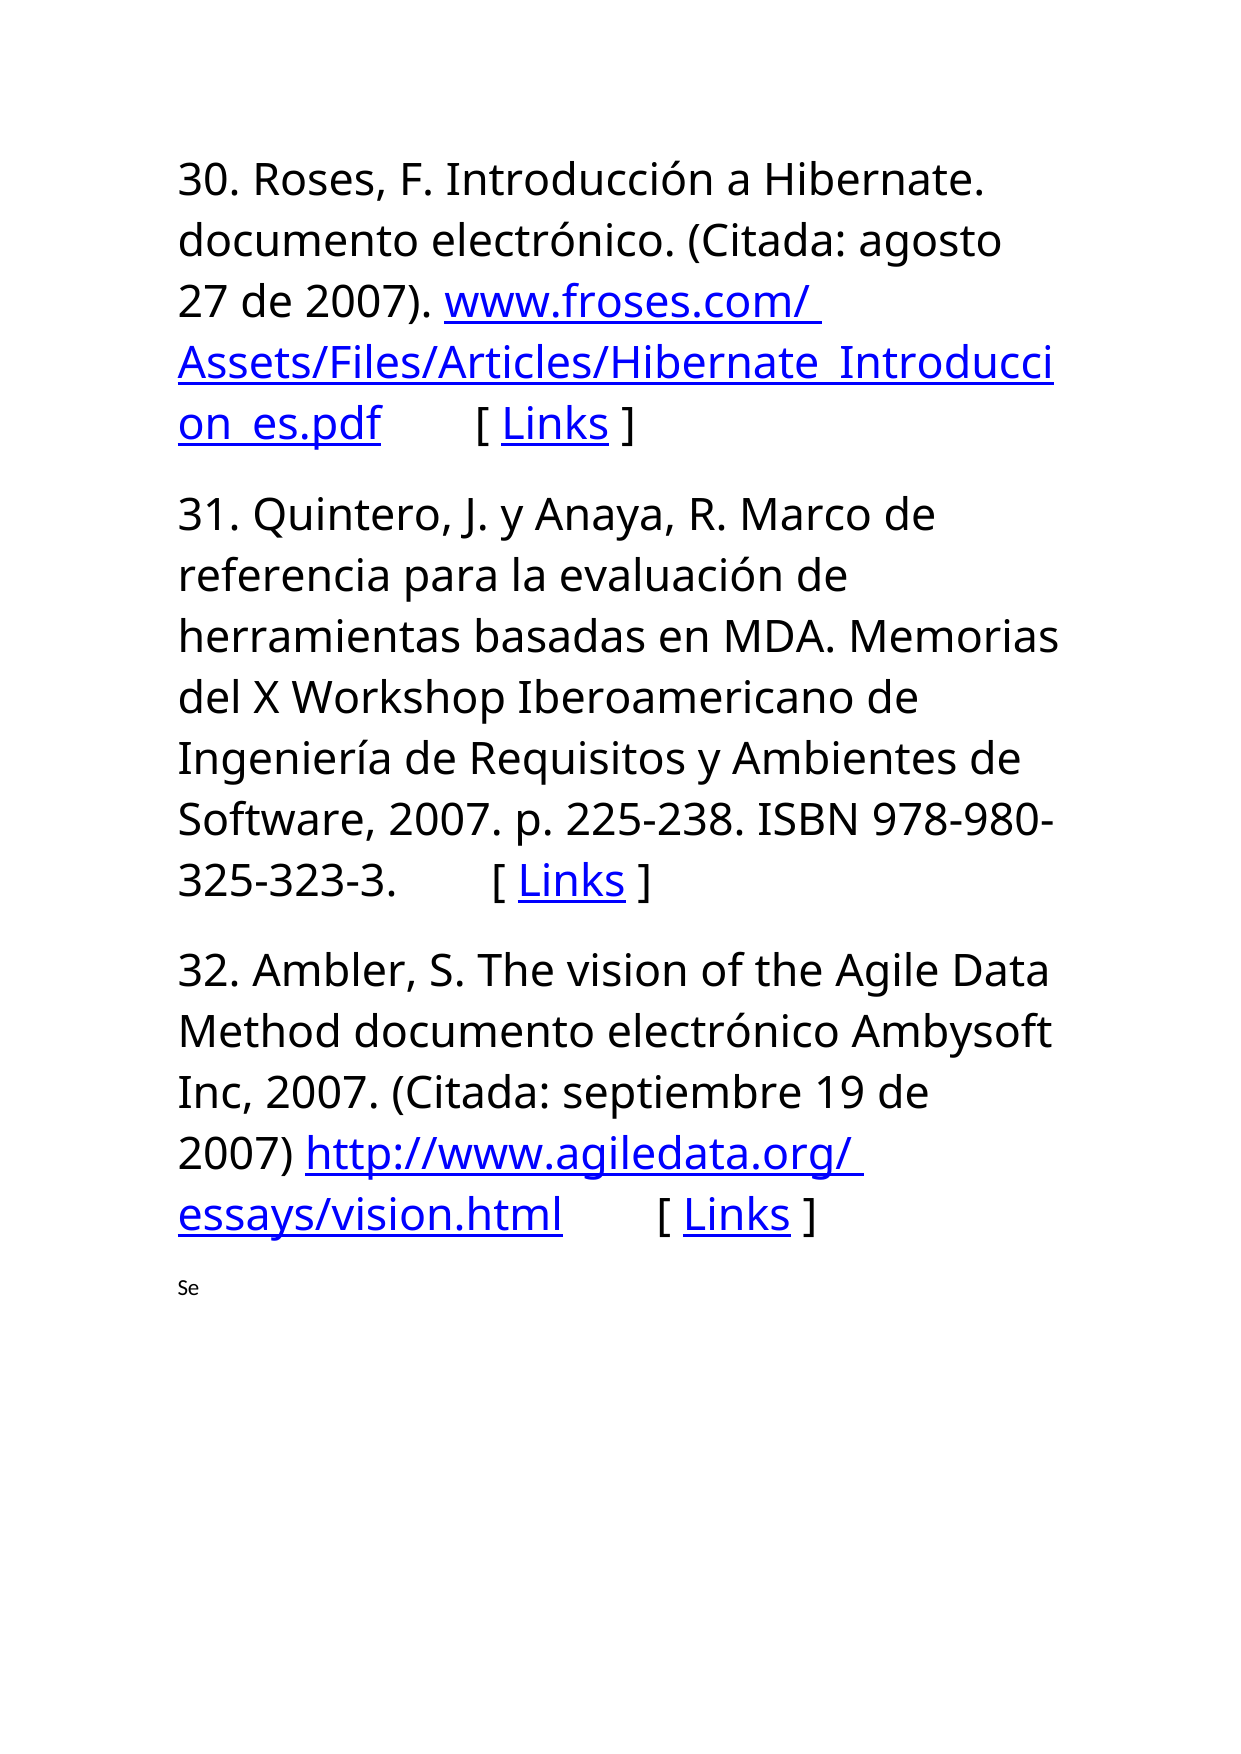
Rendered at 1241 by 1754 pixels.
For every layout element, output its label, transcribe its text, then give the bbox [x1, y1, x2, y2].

text 32. Ambler, S. The vision of the Agile Data Method documento electrónico Ambysoft Inc, 2007. (Citada: septiembre 19 de 2007) http://www.agiledata.org/ essays/vision.html [ Links ] [177, 938, 1063, 1244]
text Se [177, 1273, 1063, 1301]
text 30. Roses, F. Introducción a Hibernate. documento electrónico. (Citada: agosto 27 de 2007). www.froses.com/ Assets/Files/Articles/Hibernate_Introduccion_es.pdf [ Links ] [177, 148, 1063, 453]
text 31. Quintero, J. y Anaya, R. Marco de referencia para la evaluación de herramientas basadas en MDA. Memorias del X Workshop Iberoamericano de Ingeniería de Requisitos y Ambientes de Software, 2007. p. 225-238. ISBN 978-980-325-323-3. [ Links ] [177, 482, 1063, 909]
